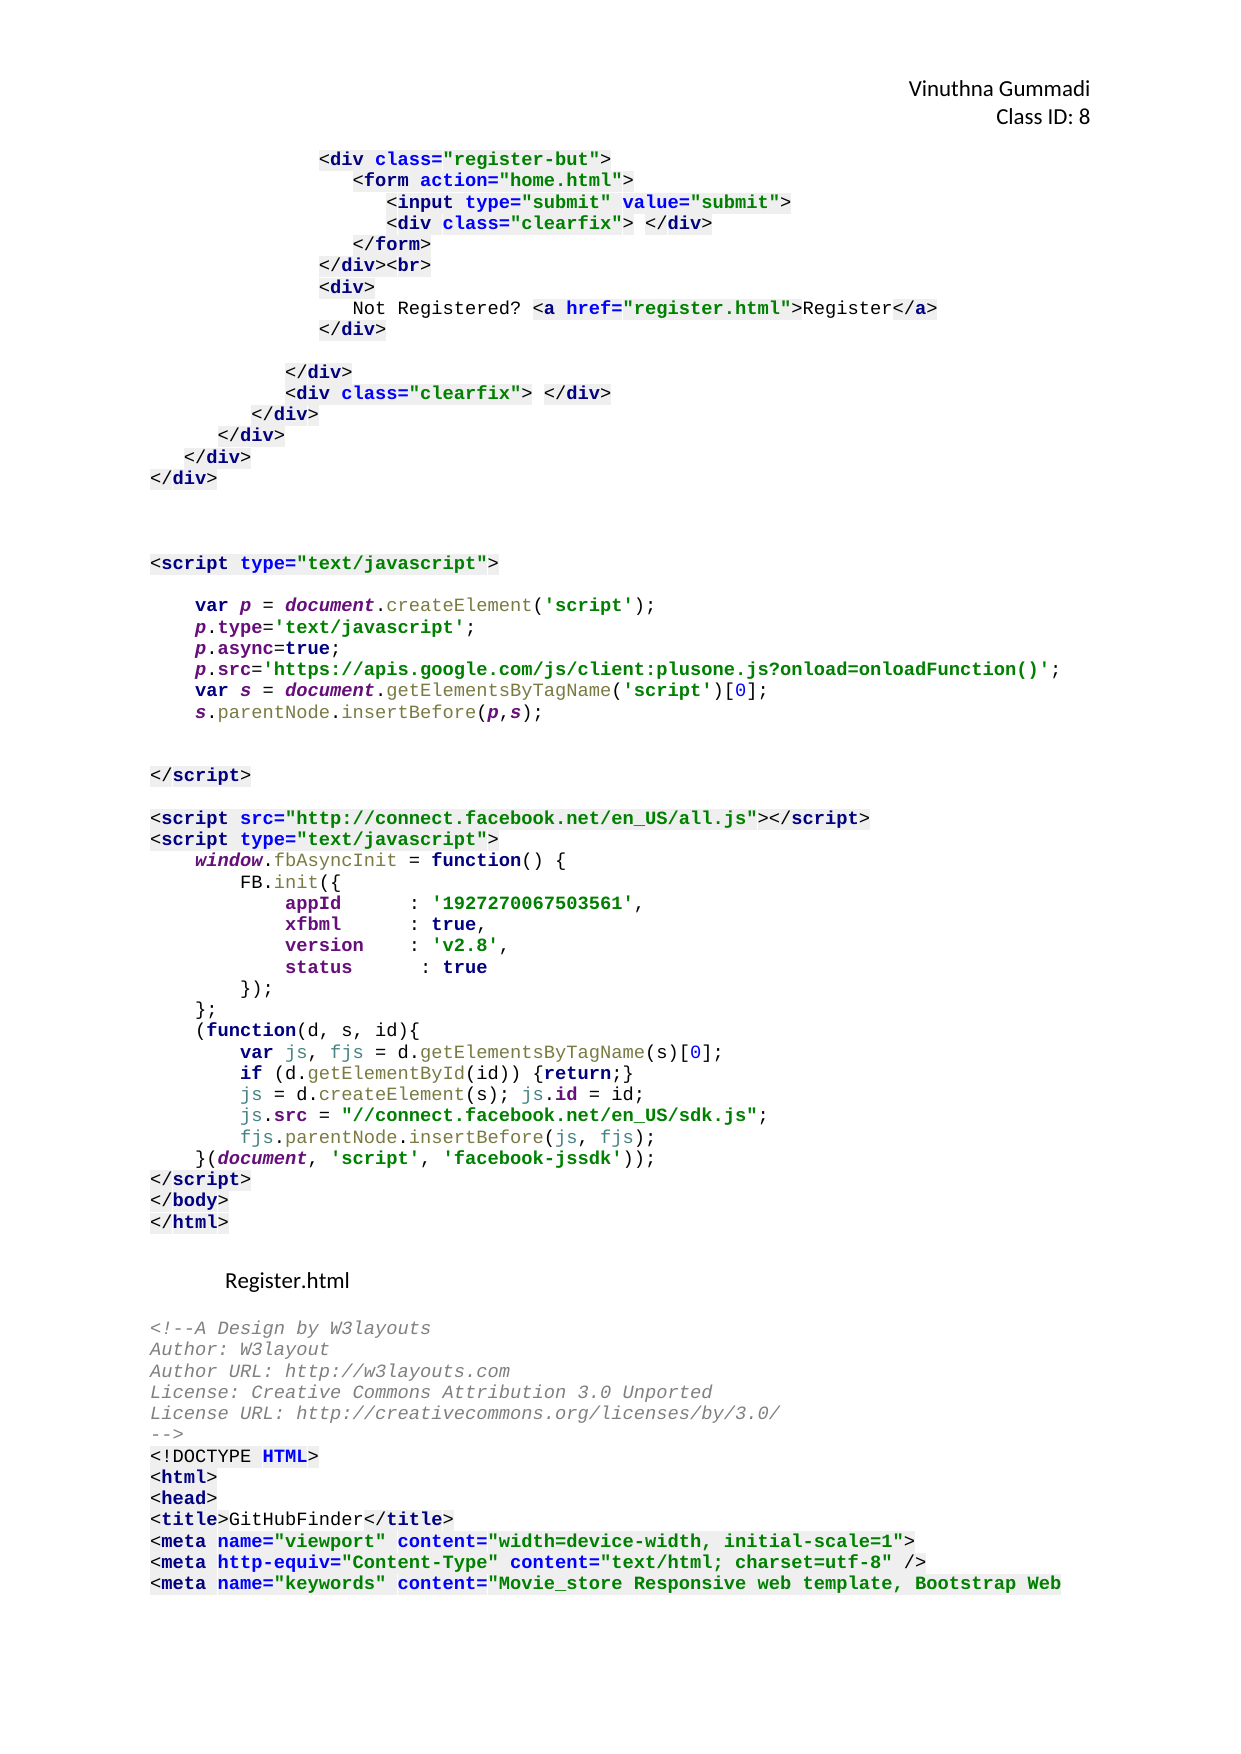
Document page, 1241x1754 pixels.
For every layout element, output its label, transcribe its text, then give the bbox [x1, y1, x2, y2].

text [150, 1319, 1090, 1595]
list Register.html [225, 1266, 1090, 1294]
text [150, 150, 1090, 1234]
